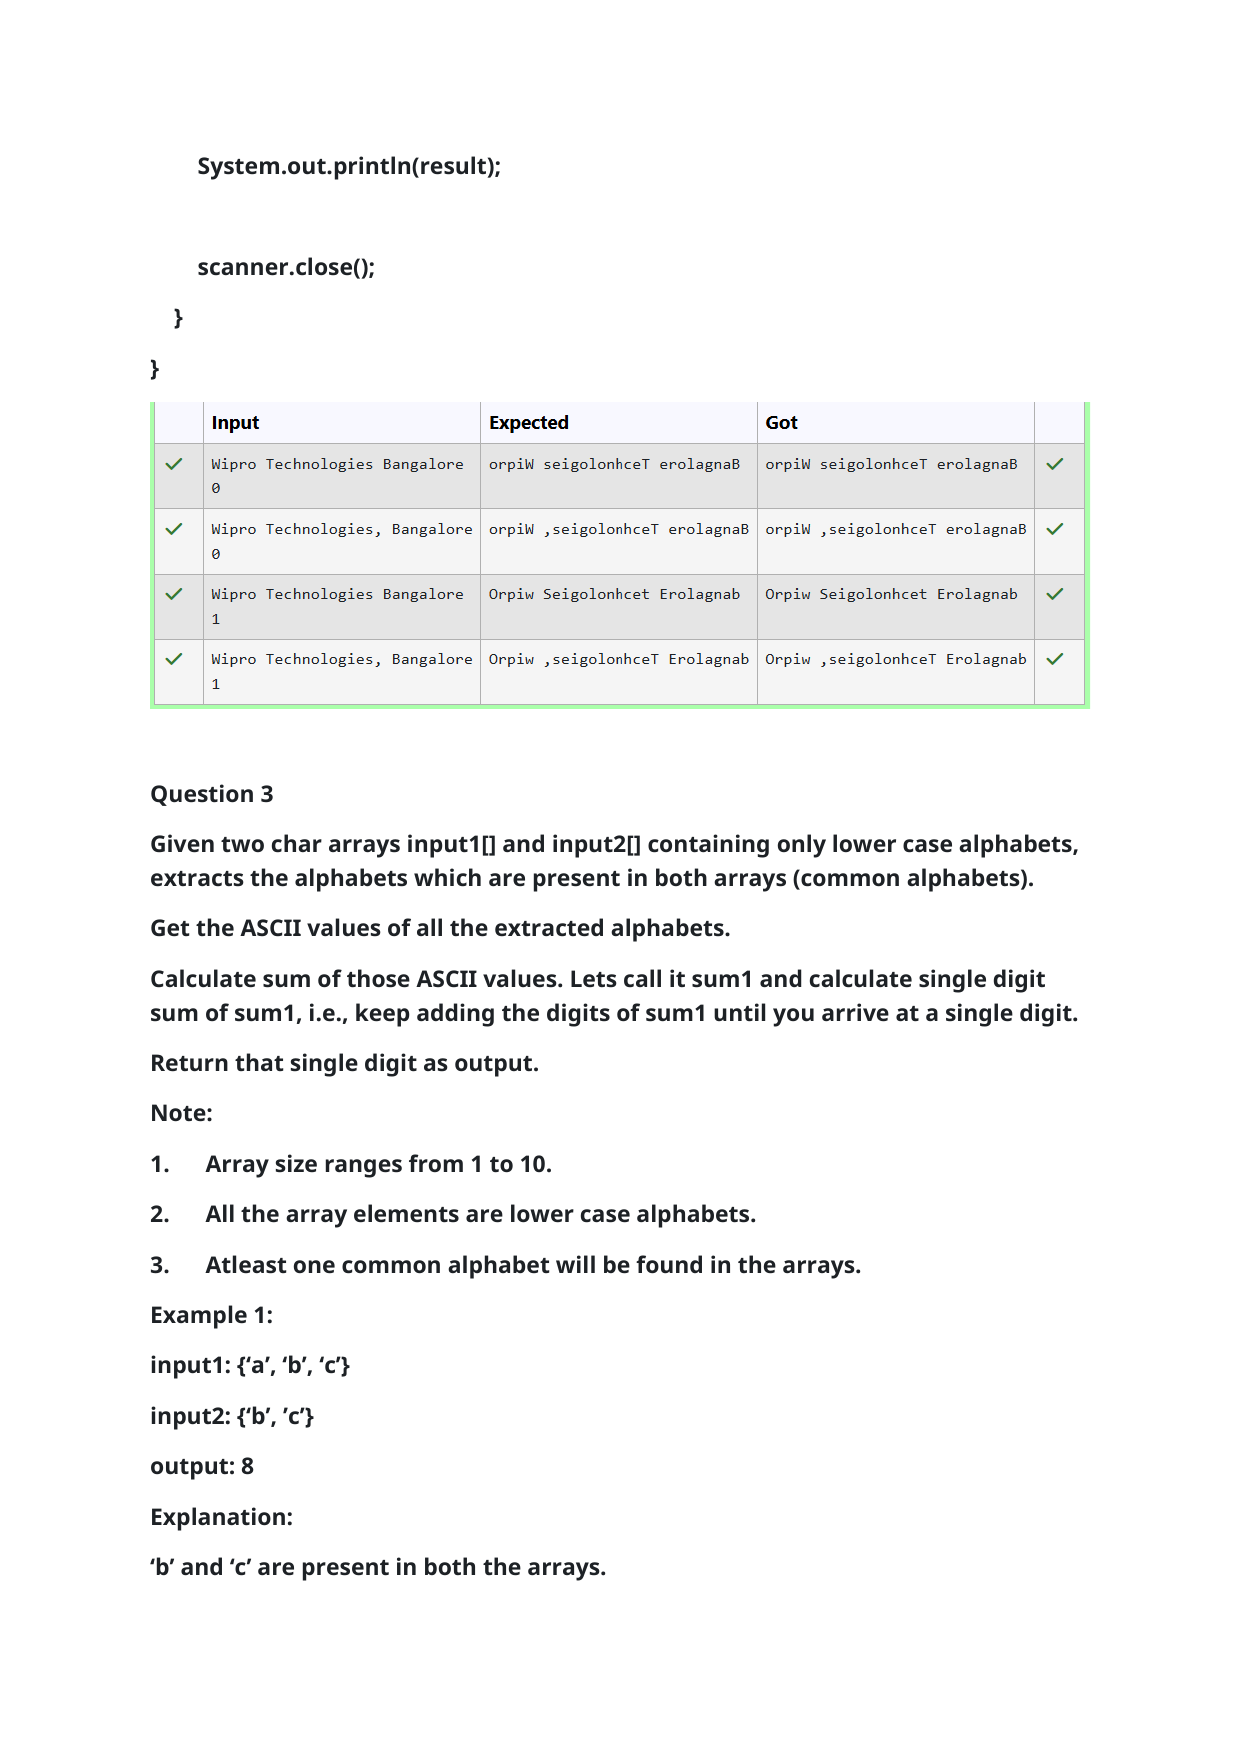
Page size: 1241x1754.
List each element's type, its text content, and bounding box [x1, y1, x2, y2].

text scanner.close(); [150, 251, 1090, 282]
text ‘b’ and ‘c’ are present in both the arrays. [150, 1551, 1090, 1582]
text Example 1: [150, 1299, 1090, 1330]
text input1: {‘a’, ‘b’, ‘c’} [150, 1349, 1090, 1381]
text Question 3 [150, 778, 1090, 809]
text } [150, 352, 1090, 383]
text 2. All the array elements are lower case alphabets. [150, 1198, 1090, 1229]
text output: 8 [150, 1450, 1090, 1481]
text input2: {‘b’, ’c’} [150, 1400, 1090, 1431]
text Given two char arrays input1[] and input2[] containing only lower case alphabets, extracts the alphabets which are present in both arrays (common alphabets). [150, 828, 1090, 893]
text Return that single digit as output. [150, 1047, 1090, 1078]
text System.out.println(result); [150, 150, 1090, 181]
text Get the ASCII values of all the extracted alphabets. [150, 912, 1090, 943]
text } [150, 301, 1090, 332]
text Explanation: [150, 1501, 1090, 1532]
text 1. Array size ranges from 1 to 10. [150, 1148, 1090, 1179]
text Calculate sum of those ASCII values. Lets call it sum1 and calculate single digit sum of sum1, i.e., keep adding the digits of sum1 until you arrive at a single digit. [150, 963, 1090, 1028]
text Note: [150, 1097, 1090, 1128]
text 3. Atleast one common alphabet will be found in the arrays. [150, 1248, 1090, 1280]
picture [150, 402, 1091, 709]
